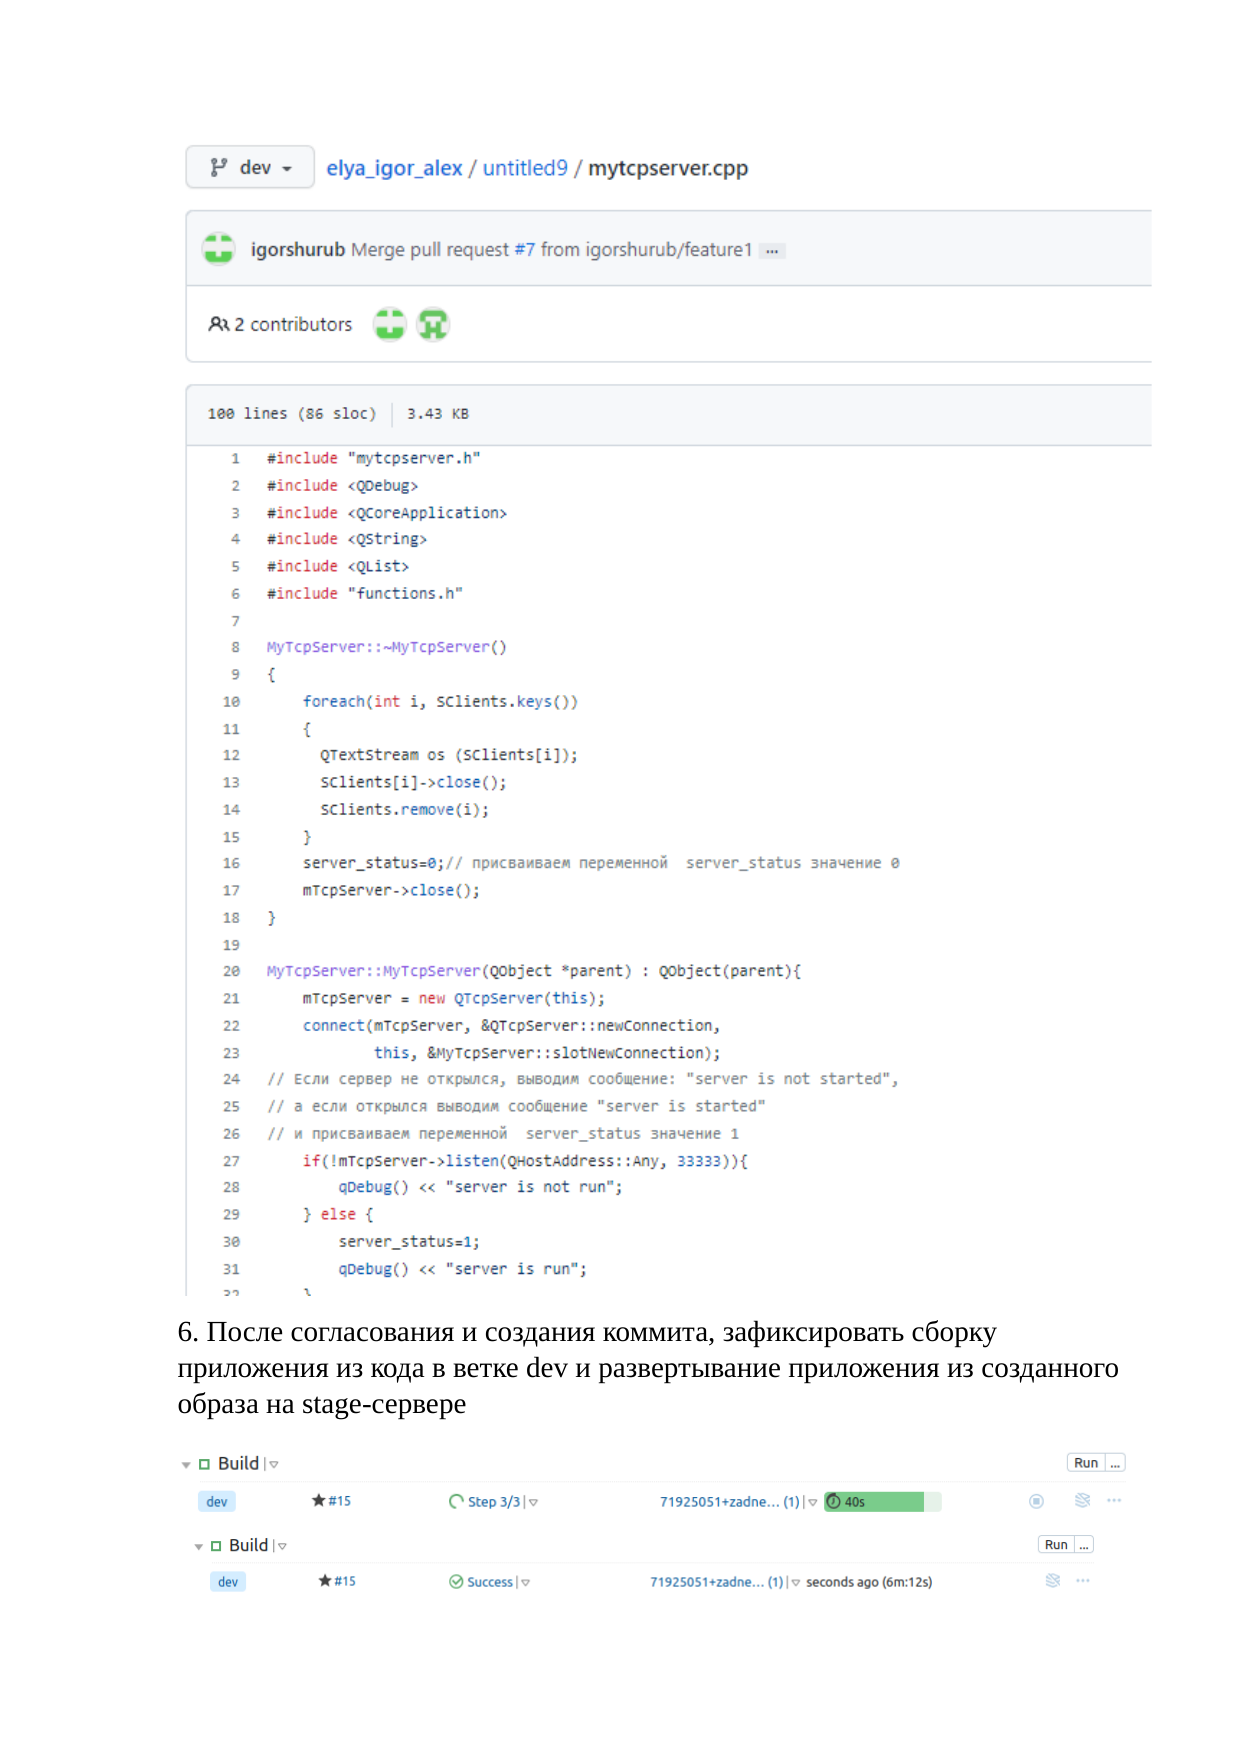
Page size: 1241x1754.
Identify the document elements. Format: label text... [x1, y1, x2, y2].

picture [177, 1532, 1152, 1626]
text 6. После согласования и создания коммита, зафиксировать сборку приложения из кода в ветке dev и развертывание приложения из созданного образа на stage-сервере [177, 1314, 1152, 1420]
picture [177, 118, 1152, 1296]
picture [177, 1439, 1152, 1514]
